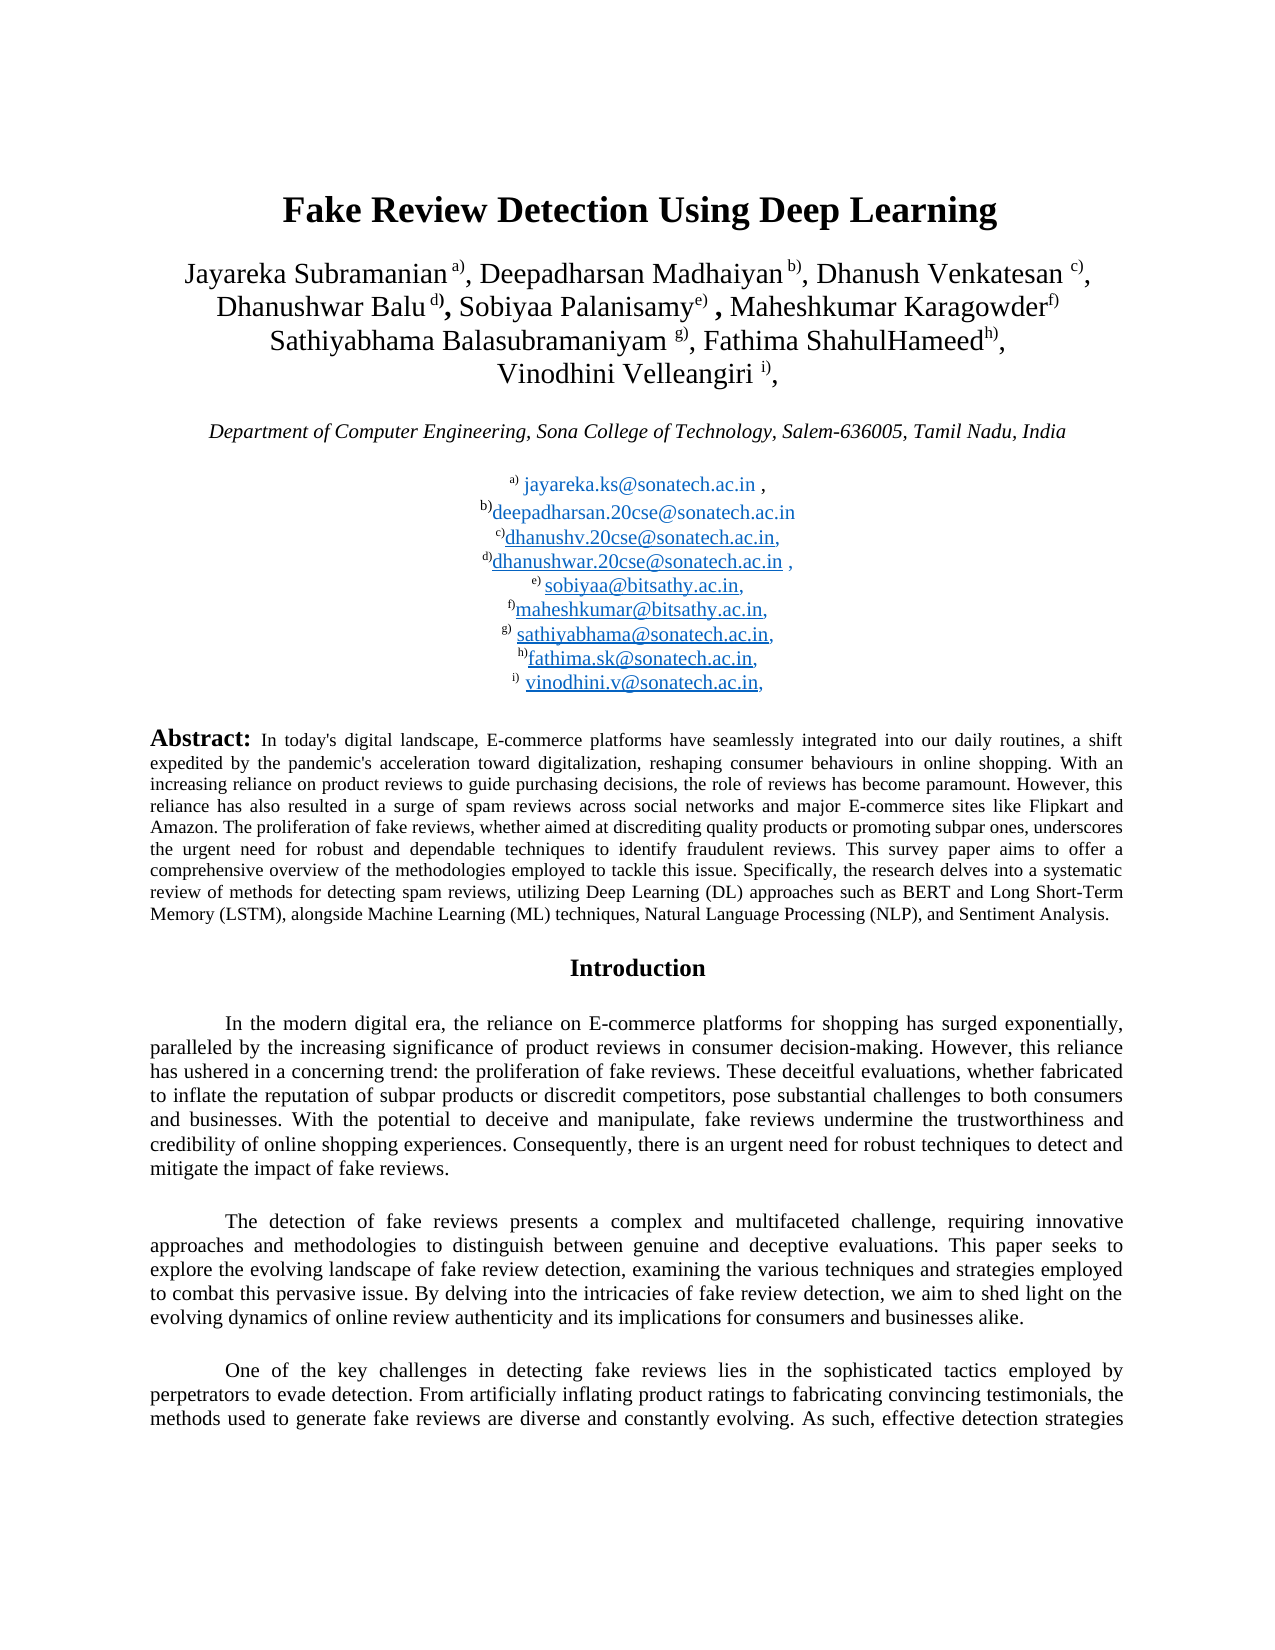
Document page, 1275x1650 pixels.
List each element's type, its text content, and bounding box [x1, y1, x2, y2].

text Vinodhini Velleangiri i), [150, 356, 1125, 390]
text i) vinodhini.v@sonatech.ac.in, [150, 669, 1125, 694]
text The detection of fake reviews presents a complex and multifaceted challenge, requiring innovative approaches and methodologies to distinguish between genuine and deceptive evaluations. This paper seeks to explore the evolving landscape of fake review detection, examining the various techniques and strategies employed to combat this pervasive issue. By delving into the intricacies of fake review detection, we aim to shed light on the evolving dynamics of online review authenticity and its implications for consumers and businesses alike. [150, 1209, 1125, 1329]
text Jayareka Subramanian a), Deepadharsan Madhaiyan b), Dhanush Venkatesan c), Dhanushwar Balu d), Sobiyaa Palanisamye) , Maheshkumar Karagowderf) [150, 256, 1125, 323]
text g) sathiyabhama@sonatech.ac.in, [150, 621, 1125, 646]
text c)dhanushv.20cse@sonatech.ac.in, [150, 525, 1125, 549]
text Sathiyabhama Balasubramaniyam g), Fathima ShahulHameedh), [150, 323, 1125, 356]
text b)deepadharsan.20cse@sonatech.ac.in [150, 496, 1125, 525]
text In the modern digital era, the reliance on E-commerce platforms for shopping has surged exponentially, paralleled by the increasing significance of product reviews in consumer decision-making. However, this reliance has ushered in a concerning trend: the proliferation of fake reviews. These deceitful evaluations, whether fabricated to inflate the reputation of subpar products or discredit competitors, pose substantial challenges to both consumers and businesses. With the potential to deceive and manipulate, fake reviews undermine the trustworthiness and credibility of online shopping experiences. Consequently, there is an urgent need for robust techniques to detect and mitigate the impact of fake reviews. [150, 1011, 1125, 1179]
text h)fathima.sk@sonatech.ac.in, [150, 646, 1125, 669]
text Abstract: In today's digital landscape, E-commerce platforms have seamlessly integrated into our daily routines, a shift expedited by the pandemic's acceleration toward digitalization, reshaping consumer behaviours in online shopping. With an increasing reliance on product reviews to guide purchasing decisions, the role of reviews has become paramount. However, this reliance has also resulted in a surge of spam reviews across social networks and major E-commerce sites like Flipkart and Amazon. The proliferation of fake reviews, whether aimed at discrediting quality products or promoting subpar ones, underscores the urgent need for robust and dependable techniques to identify fraudulent reviews. This survey paper aims to offer a comprehensive overview of the methodologies employed to tackle this issue. Specifically, the research delves into a systematic review of methods for detecting spam reviews, utilizing Deep Learning (DL) approaches such as BERT and Long Short-Term Memory (LSTM), alongside Machine Learning (ML) techniques, Natural Language Processing (NLP), and Sentiment Analysis. [150, 723, 1125, 924]
text e) sobiyaa@bitsathy.ac.in, [150, 573, 1125, 597]
text Introduction [150, 953, 1125, 982]
text Department of Computer Engineering, Sona College of Technology, Salem-636005, Tamil Nadu, India [150, 419, 1125, 443]
text a) jayareka.ks@sonatech.ac.in , [150, 472, 1125, 496]
text f)maheshkumar@bitsathy.ac.in, [150, 597, 1125, 621]
text d)dhanushwar.20cse@sonatech.ac.in , [150, 549, 1125, 573]
text Fake Review Detection Using Deep Learning [163, 188, 1117, 231]
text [150, 1358, 1125, 1430]
